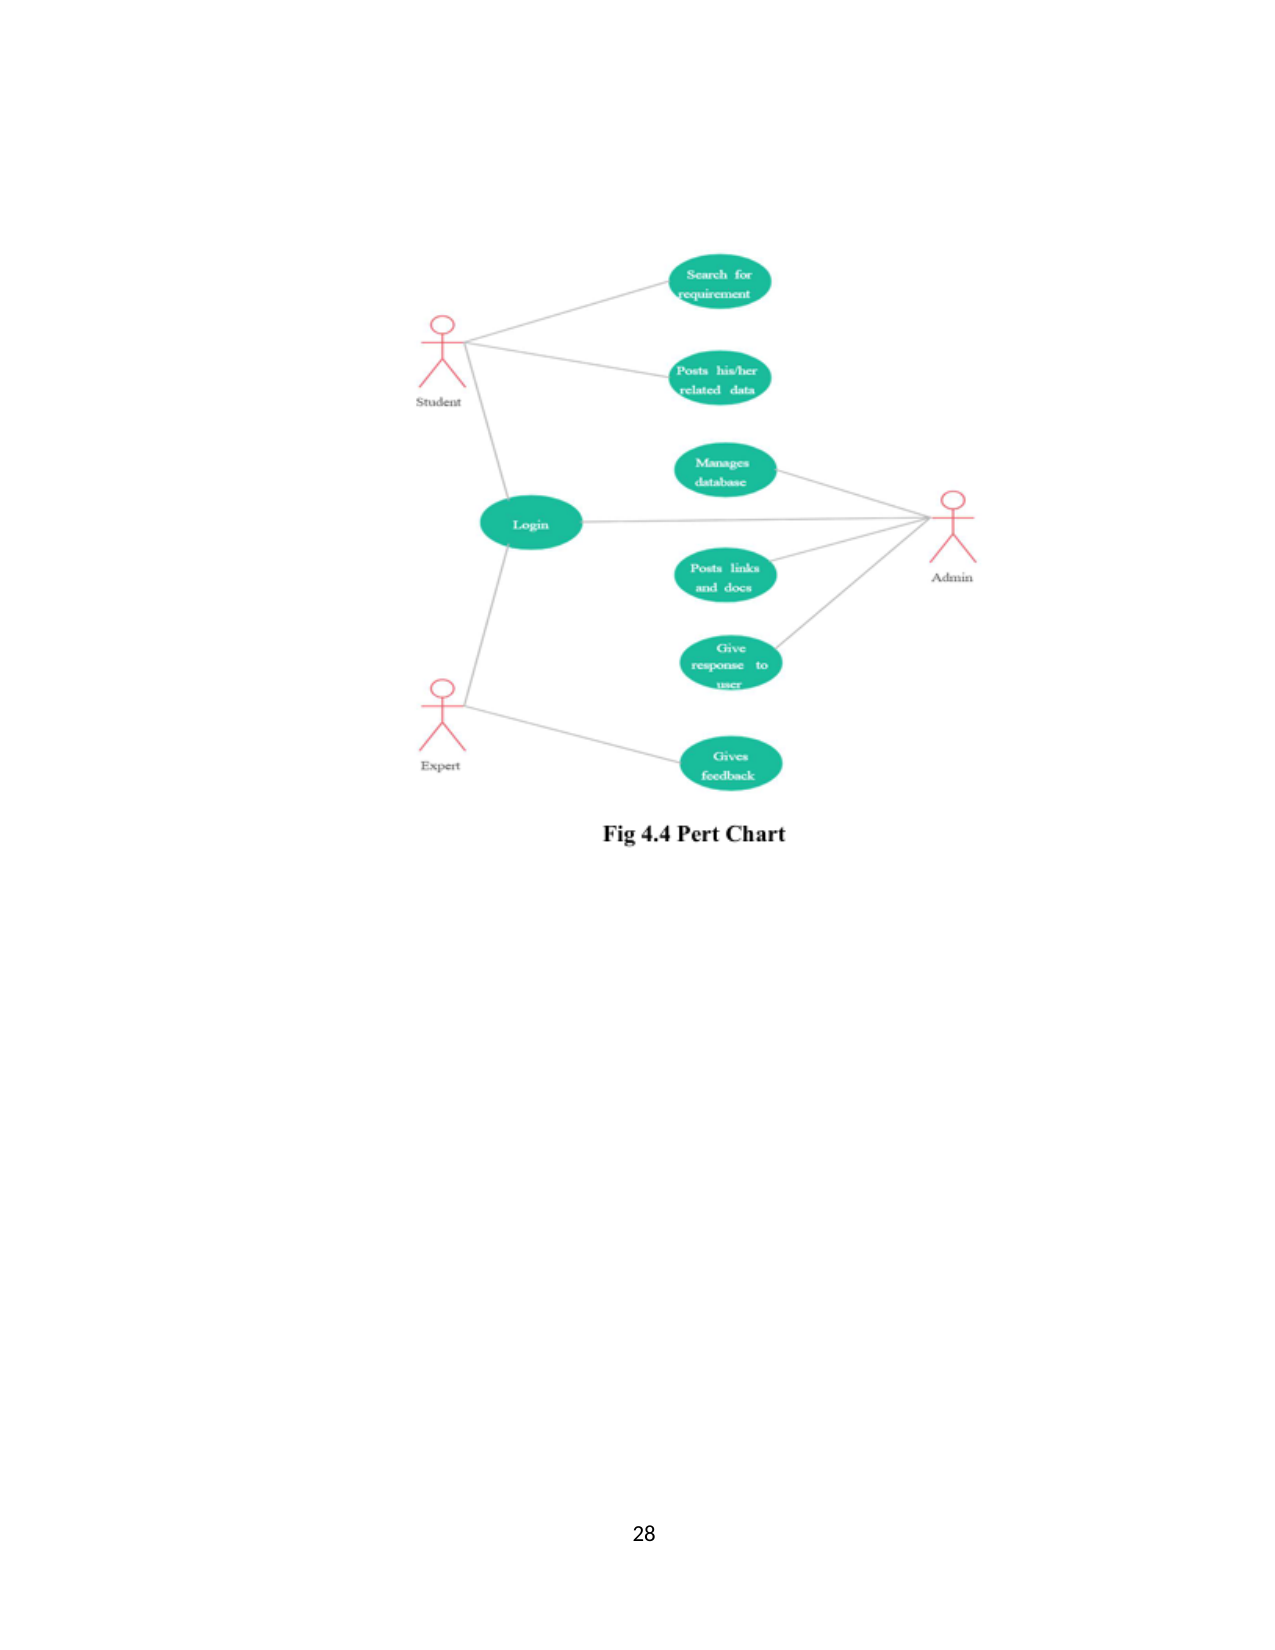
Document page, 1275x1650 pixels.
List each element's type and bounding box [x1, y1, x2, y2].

picture [318, 231, 1066, 887]
